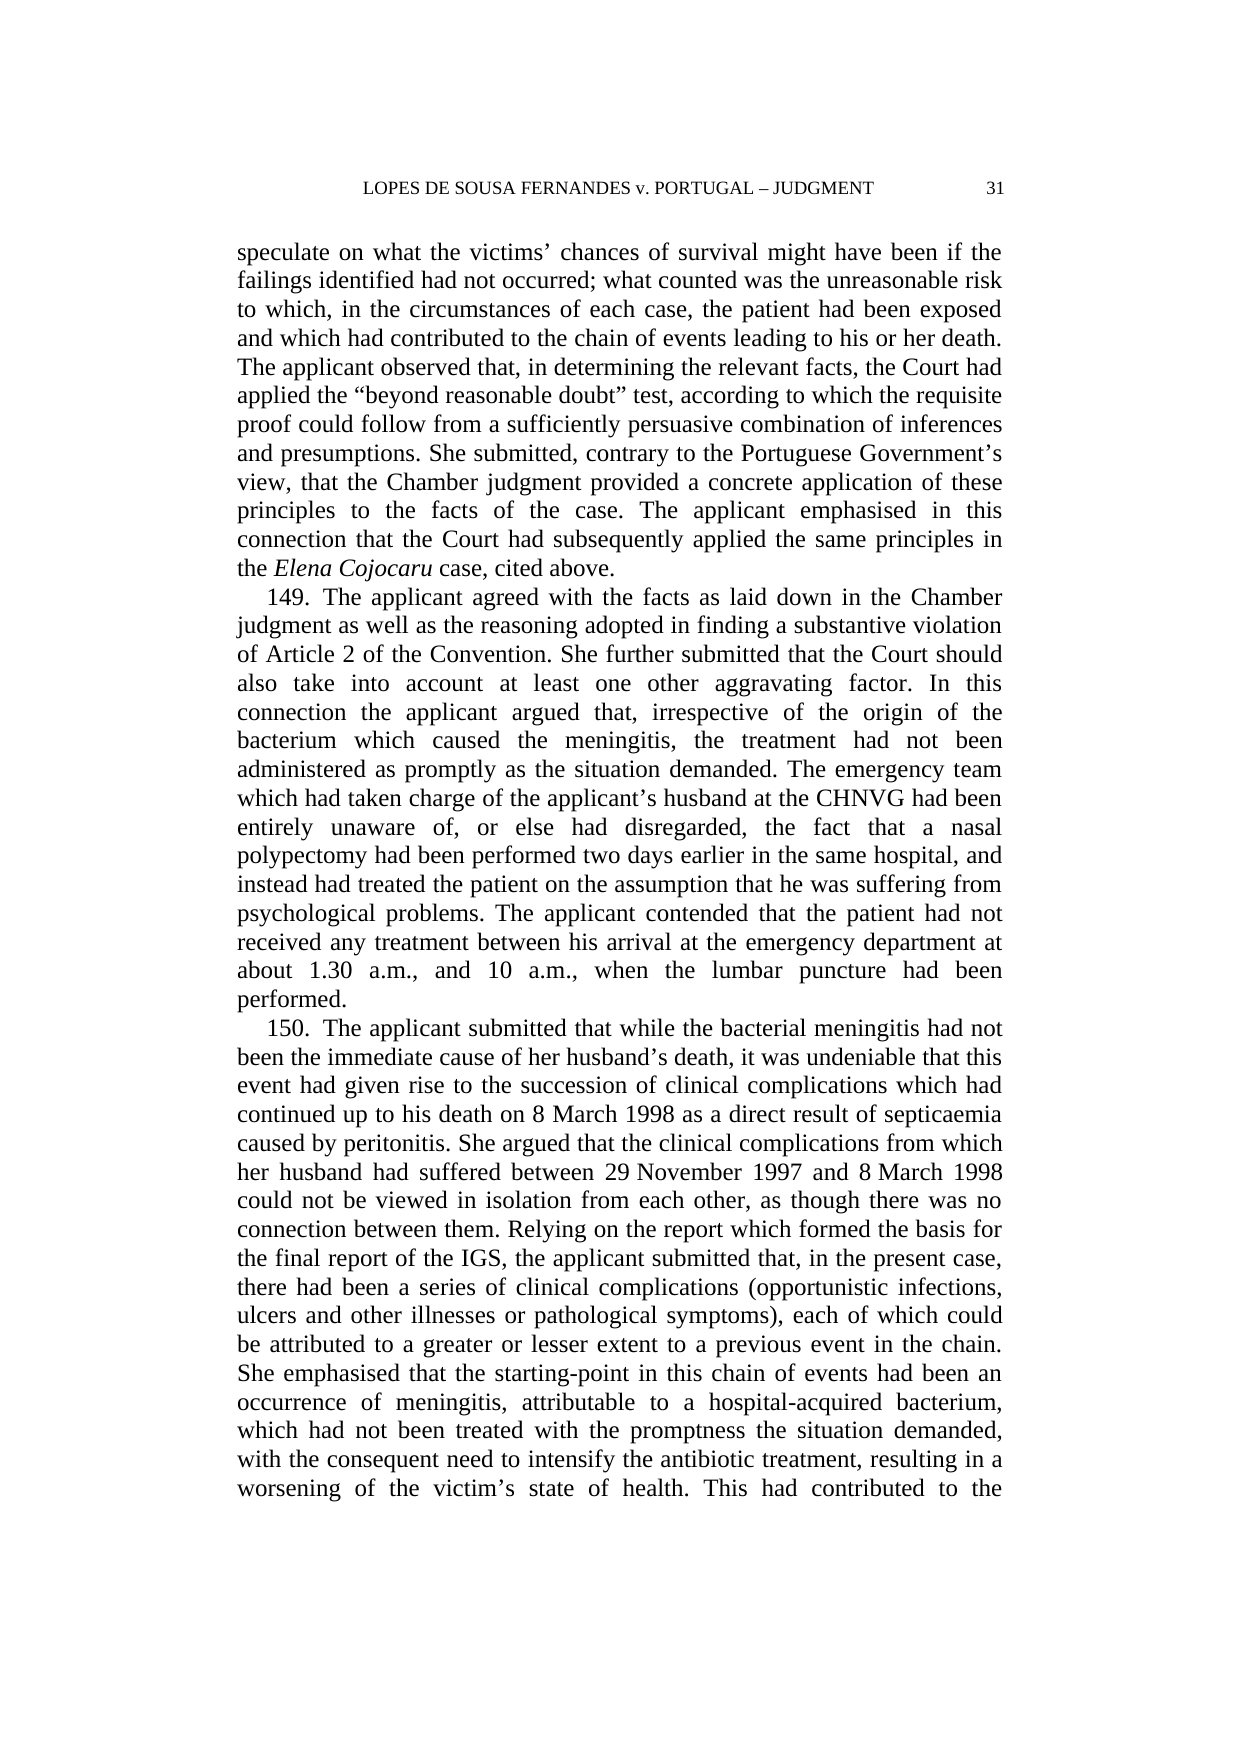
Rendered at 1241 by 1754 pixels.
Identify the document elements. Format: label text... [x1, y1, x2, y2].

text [237, 237, 1003, 582]
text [237, 1013, 1003, 1502]
text 149. The applicant agreed with the facts as laid down in the Chamber judgment as well as the reasoning adopted in finding a substantive violation of Article 2 of the Convention. She further submitted that the Court should also take into account at least one other aggravating factor. In this connection the applicant argued that, irrespective of the origin of the bacterium which caused the meningitis, the treatment had not been administered as promptly as the situation demanded. The emergency team which had taken charge of the applicant’s husband at the CHNVG had been entirely unaware of, or else had disregarded, the fact that a nasal polypectomy had been performed two days earlier in the same hospital, and instead had treated the patient on the assumption that he was suffering from psychological problems. The applicant contended that the patient had not received any treatment between his arrival at the emergency department at about 1.30 a.m., and 10 a.m., when the lumbar puncture had been performed. [237, 582, 1003, 1013]
